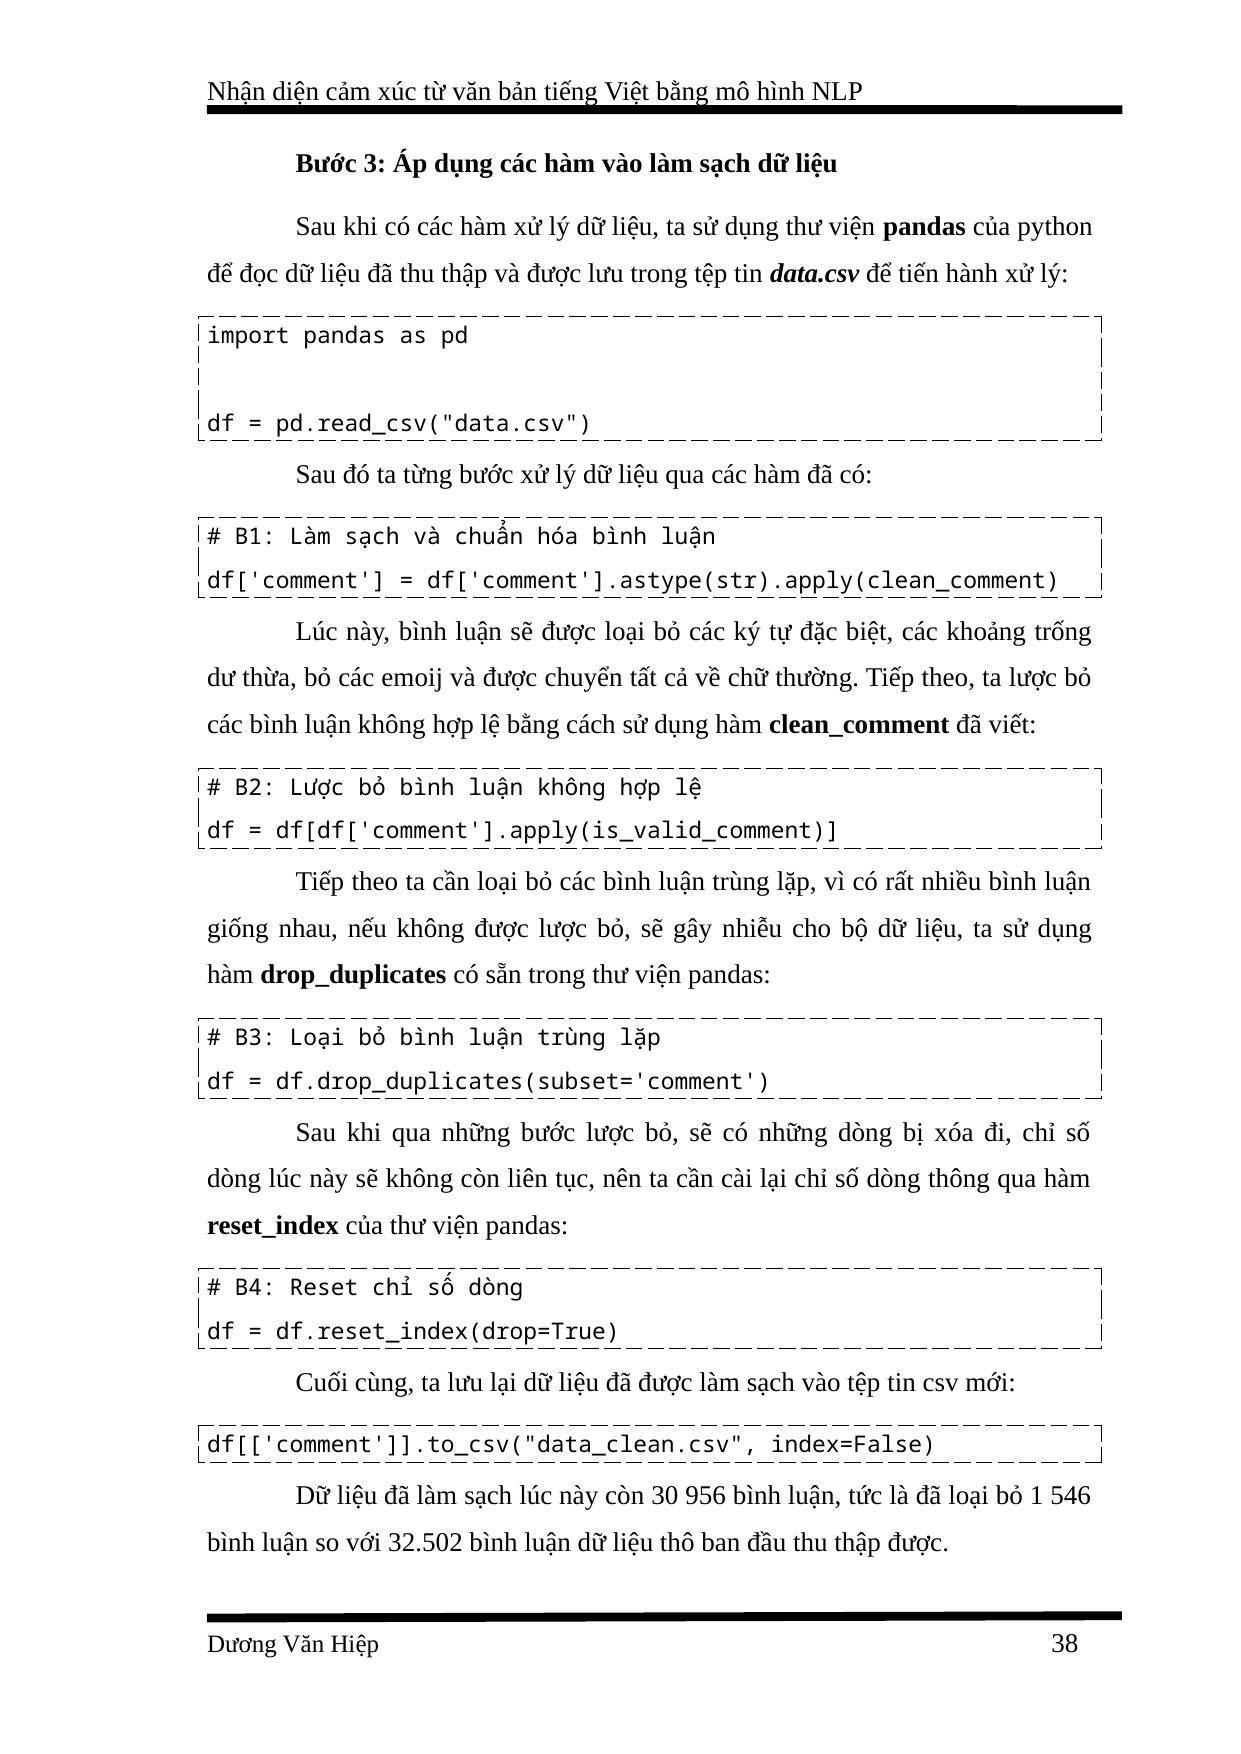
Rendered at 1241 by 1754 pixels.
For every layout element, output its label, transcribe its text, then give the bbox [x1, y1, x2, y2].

text # B3: Loại bỏ bình luận trùng lặp [197, 1018, 1102, 1052]
text df[['comment']].to_csv("data_clean.csv", index=False) [197, 1425, 1102, 1463]
text df = df.drop_duplicates(subset='comment') [197, 1062, 1102, 1099]
text Lúc này, bình luận sẽ được loại bỏ các ký tự đặc biệt, các khoảng trống dư thừa, bỏ các emoij và được chuyển tất cả về chữ thường. Tiếp theo, ta lược bỏ các bình luận không hợp lệ bằng cách sử dụng hàm clean_comment đã viết: [207, 615, 1092, 739]
text df = df.reset_index(drop=True) [197, 1312, 1102, 1349]
text df = pd.read_csv("data.csv") [197, 404, 1102, 441]
text # B4: Reset chỉ số dòng [197, 1268, 1102, 1303]
text import pandas as pd [197, 316, 1102, 351]
text df = df[df['comment'].apply(is_valid_comment)] [197, 811, 1102, 849]
text Tiếp theo ta cần loại bỏ các bình luận trùng lặp, vì có rất nhiều bình luận giống nhau, nếu không được lược bỏ, sẽ gây nhiễu cho bộ dữ liệu, ta sử dụng hàm drop_duplicates có sẵn trong thư viện pandas: [207, 865, 1092, 990]
text Sau khi có các hàm xử lý dữ liệu, ta sử dụng thư viện pandas của python để đọc dữ liệu đã thu thập và được lưu trong tệp tin data.csv để tiến hành xử lý: [207, 210, 1092, 288]
text # B2: Lược bỏ bình luận không hợp lệ [197, 767, 1102, 802]
text Cuối cùng, ta lưu lại dữ liệu đã được làm sạch vào tệp tin csv mới: [207, 1366, 1092, 1397]
text Bước 3: Áp dụng các hàm vào làm sạch dữ liệu [207, 147, 1092, 178]
text # B1: Làm sạch và chuẩn hóa bình luận [197, 517, 1102, 551]
text Sau đó ta từng bước xử lý dữ liệu qua các hàm đã có: [207, 458, 1092, 489]
text Dữ liệu đã làm sạch lúc này còn 30 956 bình luận, tức là đã loại bỏ 1 546 bình luận so với 32.502 bình luận dữ liệu thô ban đầu thu thập được. [207, 1479, 1092, 1557]
text Sau khi qua những bước lược bỏ, sẽ có những dòng bị xóa đi, chỉ số dòng lúc này sẽ không còn liên tục, nên ta cần cài lại chỉ số dòng thông qua hàm reset_index của thư viện pandas: [207, 1116, 1092, 1240]
text df['comment'] = df['comment'].astype(str).apply(clean_comment) [197, 561, 1102, 598]
